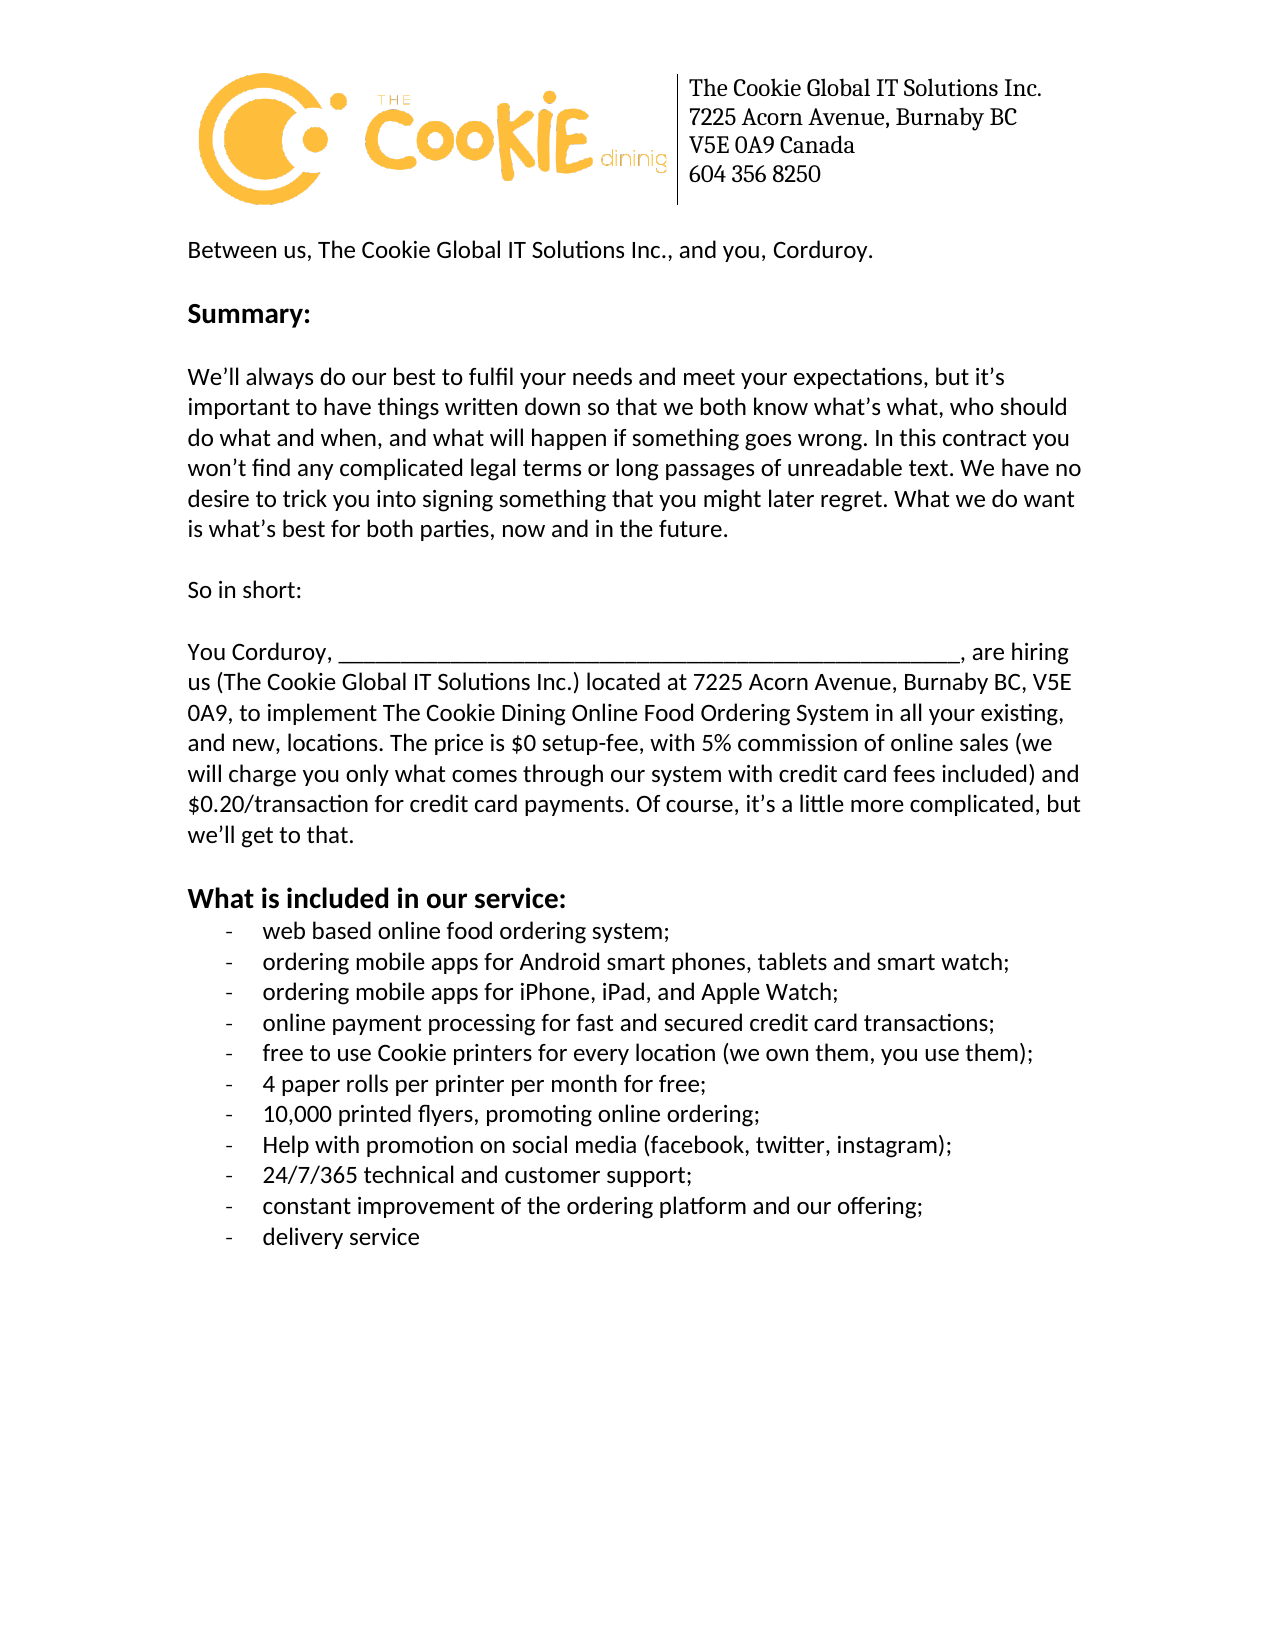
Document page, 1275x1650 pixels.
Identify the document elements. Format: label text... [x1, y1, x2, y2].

list Help with promotion on social media (facebook, twitter, instagram); [225, 1129, 1087, 1159]
list 4 paper rolls per printer per month for free; [225, 1068, 1087, 1098]
text We’ll always do our best to fulfil your needs and meet your expectations, but it’s important to have things written down so that we both know what’s what, who should do what and when, and what will happen if something goes wrong. In this contract you won’t find any complicated legal terms or long passages of unreadable text. We have no desire to trick you into signing something that you might later regret. What we do want is what’s best for both parties, now and in the future. [187, 361, 1087, 544]
text Between us, The Cookie Global IT Solutions Inc., and you, Corduroy. [187, 234, 1087, 264]
text So in short: [187, 574, 1087, 605]
list ordering mobile apps for Android smart phones, tablets and smart watch; [225, 946, 1087, 976]
list constant improvement of the ordering platform and our offering; [225, 1190, 1087, 1221]
picture [198, 73, 667, 205]
list delivery service [225, 1221, 1087, 1251]
list web based online food ordering system; [225, 915, 1087, 946]
list 10,000 printed flyers, promoting online ordering; [225, 1098, 1087, 1129]
list ordering mobile apps for iPhone, iPad, and Apple Watch; [225, 976, 1087, 1007]
list 24/7/365 technical and customer support; [225, 1159, 1087, 1190]
text Summary: [187, 295, 1087, 330]
text You Corduroy, __________________________________________________, are hiring us (The Cookie Global IT Solutions Inc.) located at 7225 Acorn Avenue, Burnaby BC, V5E 0A9, to implement The Cookie Dining Online Food Ordering System in all your existing, and new, locations. The price is $0 setup-fee, with 5% commission of online sales (we will charge you only what comes through our system with credit card fees included) and $0.20/transaction for credit card payments. Of course, it’s a little more complicated, but we’ll get to that. [187, 636, 1087, 849]
list online payment processing for fast and secured credit card transactions; [225, 1007, 1087, 1037]
text What is included in our service: [187, 880, 1087, 915]
list free to use Cookie printers for every location (we own them, you use them); [225, 1037, 1087, 1068]
